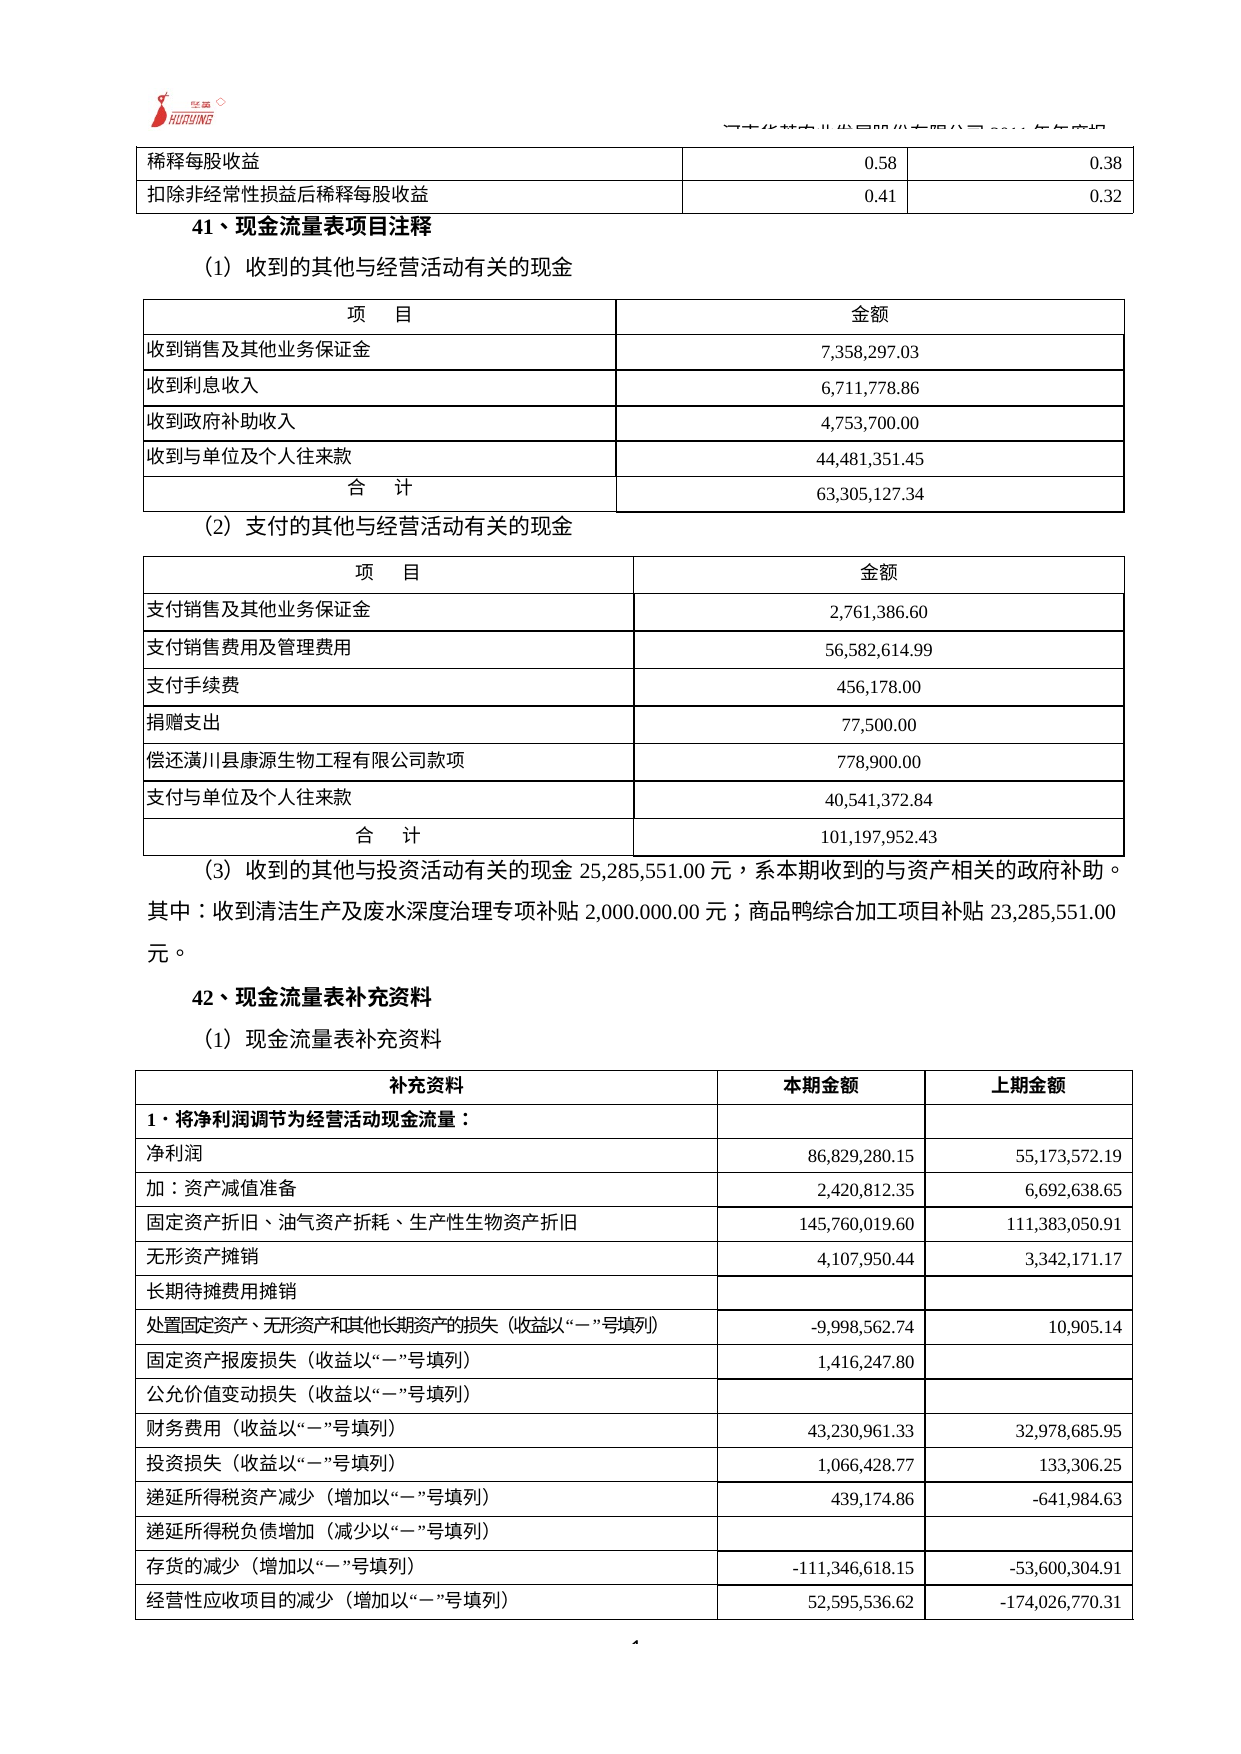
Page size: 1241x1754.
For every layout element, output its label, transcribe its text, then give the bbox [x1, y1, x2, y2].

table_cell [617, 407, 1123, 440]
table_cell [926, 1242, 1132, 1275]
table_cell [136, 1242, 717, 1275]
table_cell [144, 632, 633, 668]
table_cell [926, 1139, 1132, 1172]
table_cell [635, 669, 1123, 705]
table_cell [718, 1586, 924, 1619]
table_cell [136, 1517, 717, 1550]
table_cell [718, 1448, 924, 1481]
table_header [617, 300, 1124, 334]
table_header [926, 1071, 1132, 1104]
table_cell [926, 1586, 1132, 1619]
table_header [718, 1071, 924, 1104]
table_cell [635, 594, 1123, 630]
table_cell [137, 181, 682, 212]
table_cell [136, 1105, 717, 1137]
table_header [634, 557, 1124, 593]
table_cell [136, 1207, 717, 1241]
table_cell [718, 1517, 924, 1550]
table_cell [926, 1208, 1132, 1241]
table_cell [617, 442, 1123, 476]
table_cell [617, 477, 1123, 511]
text （1）现金流量表补充资料 [191, 1024, 1125, 1053]
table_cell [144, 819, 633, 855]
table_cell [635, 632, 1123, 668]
text 其中：收到清洁生产及废水深度治理专项补贴 2,000.000.00 元；商品鸭综合加工项目补贴 23,285,551.00 [148, 896, 1136, 926]
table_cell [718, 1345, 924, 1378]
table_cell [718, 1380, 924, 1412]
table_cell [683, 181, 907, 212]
text 42、现金流量表补充资料 [192, 982, 1125, 1011]
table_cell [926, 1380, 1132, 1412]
text 元。 [148, 938, 1125, 967]
picture [148, 88, 217, 131]
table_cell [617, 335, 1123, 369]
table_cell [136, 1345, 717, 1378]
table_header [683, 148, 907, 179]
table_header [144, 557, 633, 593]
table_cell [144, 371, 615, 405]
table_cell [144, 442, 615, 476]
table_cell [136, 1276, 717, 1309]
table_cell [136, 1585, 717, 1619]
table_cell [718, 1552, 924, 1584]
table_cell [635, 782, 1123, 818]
text （3）收到的其他与投资活动有关的现金 25,285,551.00 元，系本期收到的与资产相关的政府补助。 [191, 857, 1136, 883]
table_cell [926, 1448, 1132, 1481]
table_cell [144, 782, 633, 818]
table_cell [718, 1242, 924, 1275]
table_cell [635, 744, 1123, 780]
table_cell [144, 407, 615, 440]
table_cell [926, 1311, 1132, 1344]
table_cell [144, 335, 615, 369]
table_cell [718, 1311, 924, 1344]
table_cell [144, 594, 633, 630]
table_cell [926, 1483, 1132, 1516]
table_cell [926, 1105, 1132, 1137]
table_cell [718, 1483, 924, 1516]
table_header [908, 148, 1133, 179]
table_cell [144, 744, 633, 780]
text 41、现金流量表项目注释 [192, 214, 1125, 240]
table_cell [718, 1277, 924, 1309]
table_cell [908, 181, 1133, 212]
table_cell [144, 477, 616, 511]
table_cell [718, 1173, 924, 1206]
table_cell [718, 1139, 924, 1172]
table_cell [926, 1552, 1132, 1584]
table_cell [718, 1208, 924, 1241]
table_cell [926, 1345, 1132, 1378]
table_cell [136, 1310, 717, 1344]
text （2）支付的其他与经营活动有关的现金 [191, 513, 1125, 539]
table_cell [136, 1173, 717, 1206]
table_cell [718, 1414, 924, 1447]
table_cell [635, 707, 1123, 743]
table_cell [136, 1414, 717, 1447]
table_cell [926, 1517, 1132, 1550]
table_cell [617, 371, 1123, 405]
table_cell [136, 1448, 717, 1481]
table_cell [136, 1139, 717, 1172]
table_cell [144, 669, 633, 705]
text （1）收到的其他与经营活动有关的现金 [191, 252, 1125, 282]
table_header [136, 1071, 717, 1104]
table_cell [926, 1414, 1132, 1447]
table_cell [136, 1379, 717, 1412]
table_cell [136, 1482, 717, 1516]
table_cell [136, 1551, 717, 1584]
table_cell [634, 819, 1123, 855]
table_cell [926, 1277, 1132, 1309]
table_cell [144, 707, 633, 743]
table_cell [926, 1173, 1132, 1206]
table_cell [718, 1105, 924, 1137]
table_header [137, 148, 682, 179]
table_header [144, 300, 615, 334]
